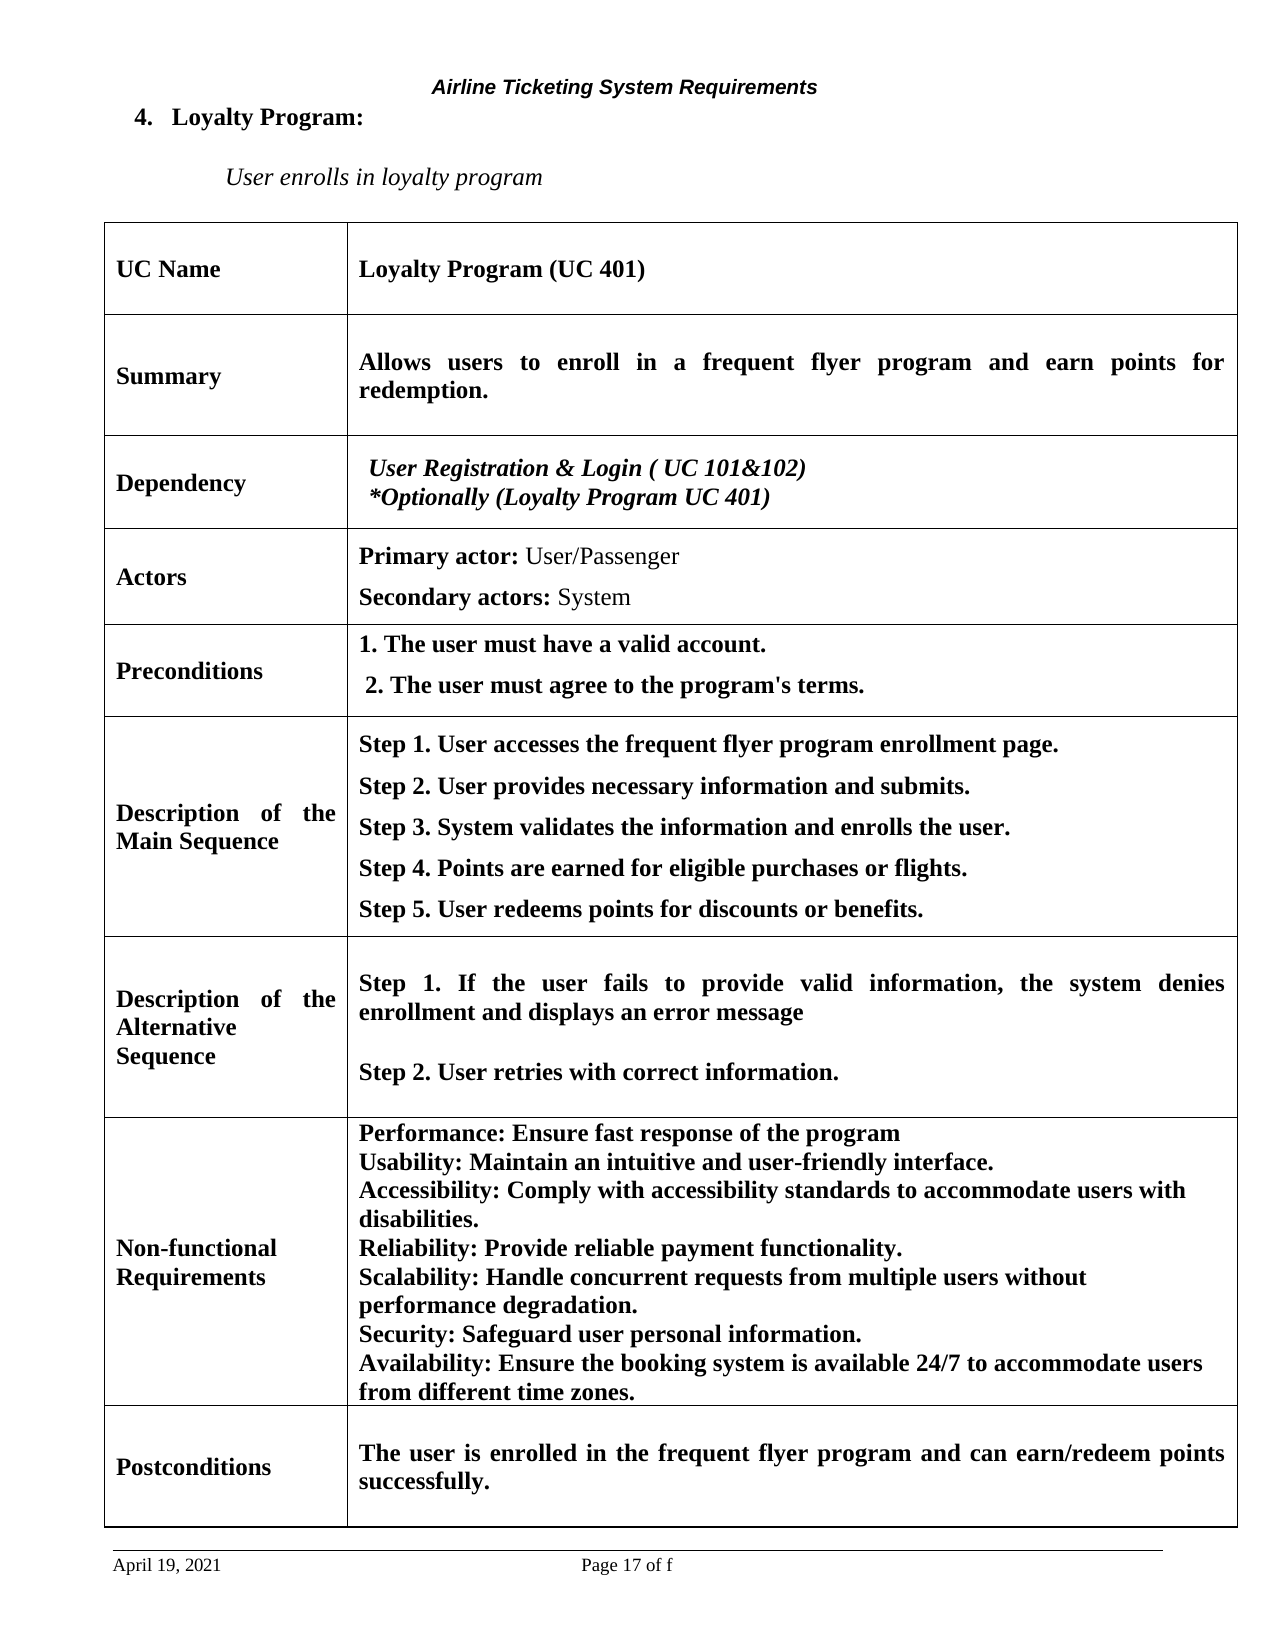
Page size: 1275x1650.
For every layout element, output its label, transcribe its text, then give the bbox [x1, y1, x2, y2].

list Loyalty Program: [134, 102, 1237, 131]
table_cell The user is enrolled in the frequent flyer program and can earn/redeem points successfully. [348, 1406, 1237, 1526]
table_cell Description of the Main Sequence [105, 717, 347, 936]
table_cell Primary actor: User/Passenger Secondary actors: System [348, 529, 1237, 624]
table_cell Actors [105, 529, 347, 624]
table_cell Step 1. If the user fails to provide valid information, the system denies enrollment and displays an error message Step 2. User retries with correct information. [348, 937, 1237, 1117]
table_cell Step 1. User accesses the frequent flyer program enrollment page. Step 2. User provides necessary information and submits. Step 3. System validates the information and enrolls the user. Step 4. Points are earned for eligible purchases or flights. Step 5. User redeems points for discounts or benefits. [348, 717, 1237, 936]
table_header UC Name [105, 223, 347, 314]
table_cell Allows users to enroll in a frequent flyer program and earn points for redemption. [348, 315, 1237, 435]
text User enrolls in loyalty program [225, 162, 1237, 191]
table_cell User Registration & Login ( UC 101&102) *Optionally (Loyalty Program UC 401) [348, 436, 1237, 528]
table_cell Dependency [105, 436, 347, 528]
table_cell Summary [105, 315, 347, 435]
table_cell 1. The user must have a valid account. 2. The user must agree to the program's terms. [348, 625, 1237, 716]
table_cell Preconditions [105, 625, 347, 716]
table_cell Description of the Alternative Sequence [105, 937, 347, 1117]
table_cell Postconditions [105, 1406, 347, 1526]
table_cell Non-functional Requirements [105, 1118, 347, 1405]
table_header Loyalty Program (UC 401) [348, 223, 1237, 314]
